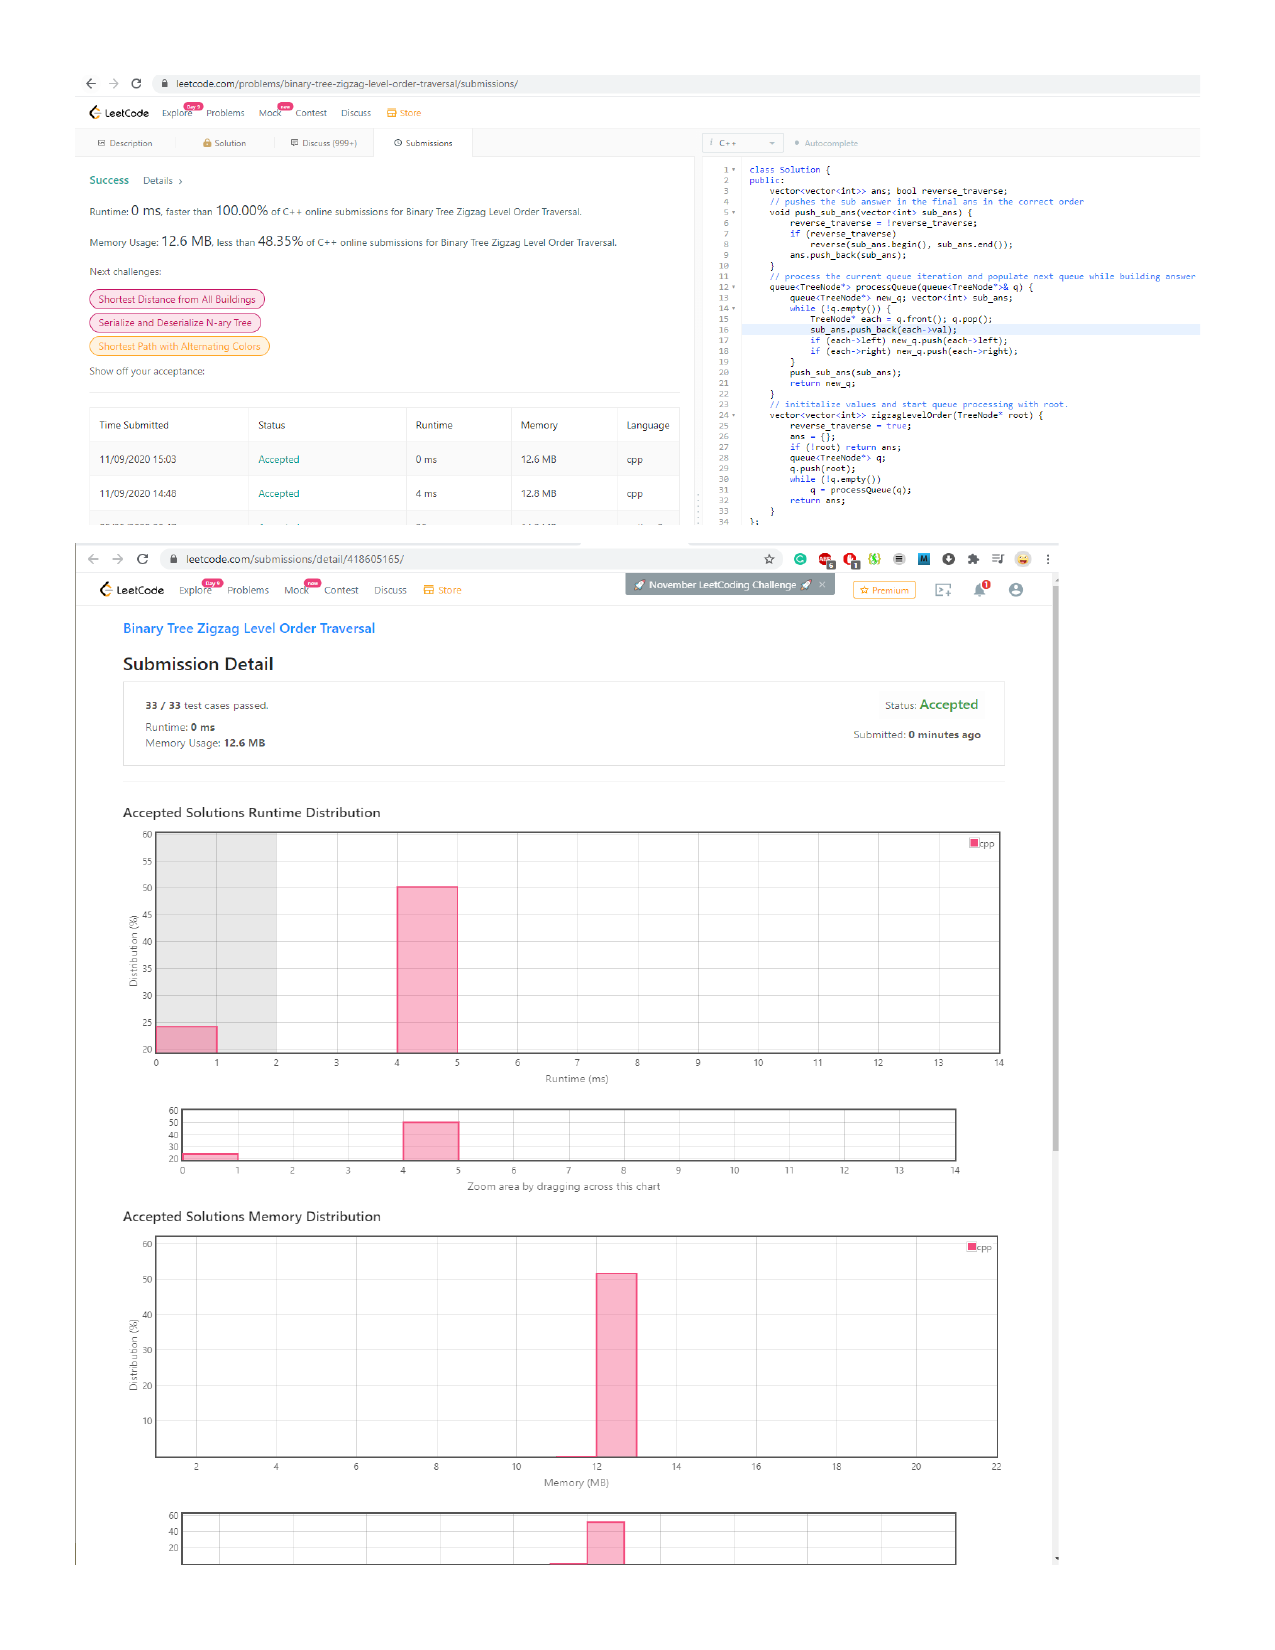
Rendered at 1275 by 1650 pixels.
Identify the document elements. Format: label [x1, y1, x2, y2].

picture [75, 75, 1200, 525]
picture [75, 543, 1059, 1565]
